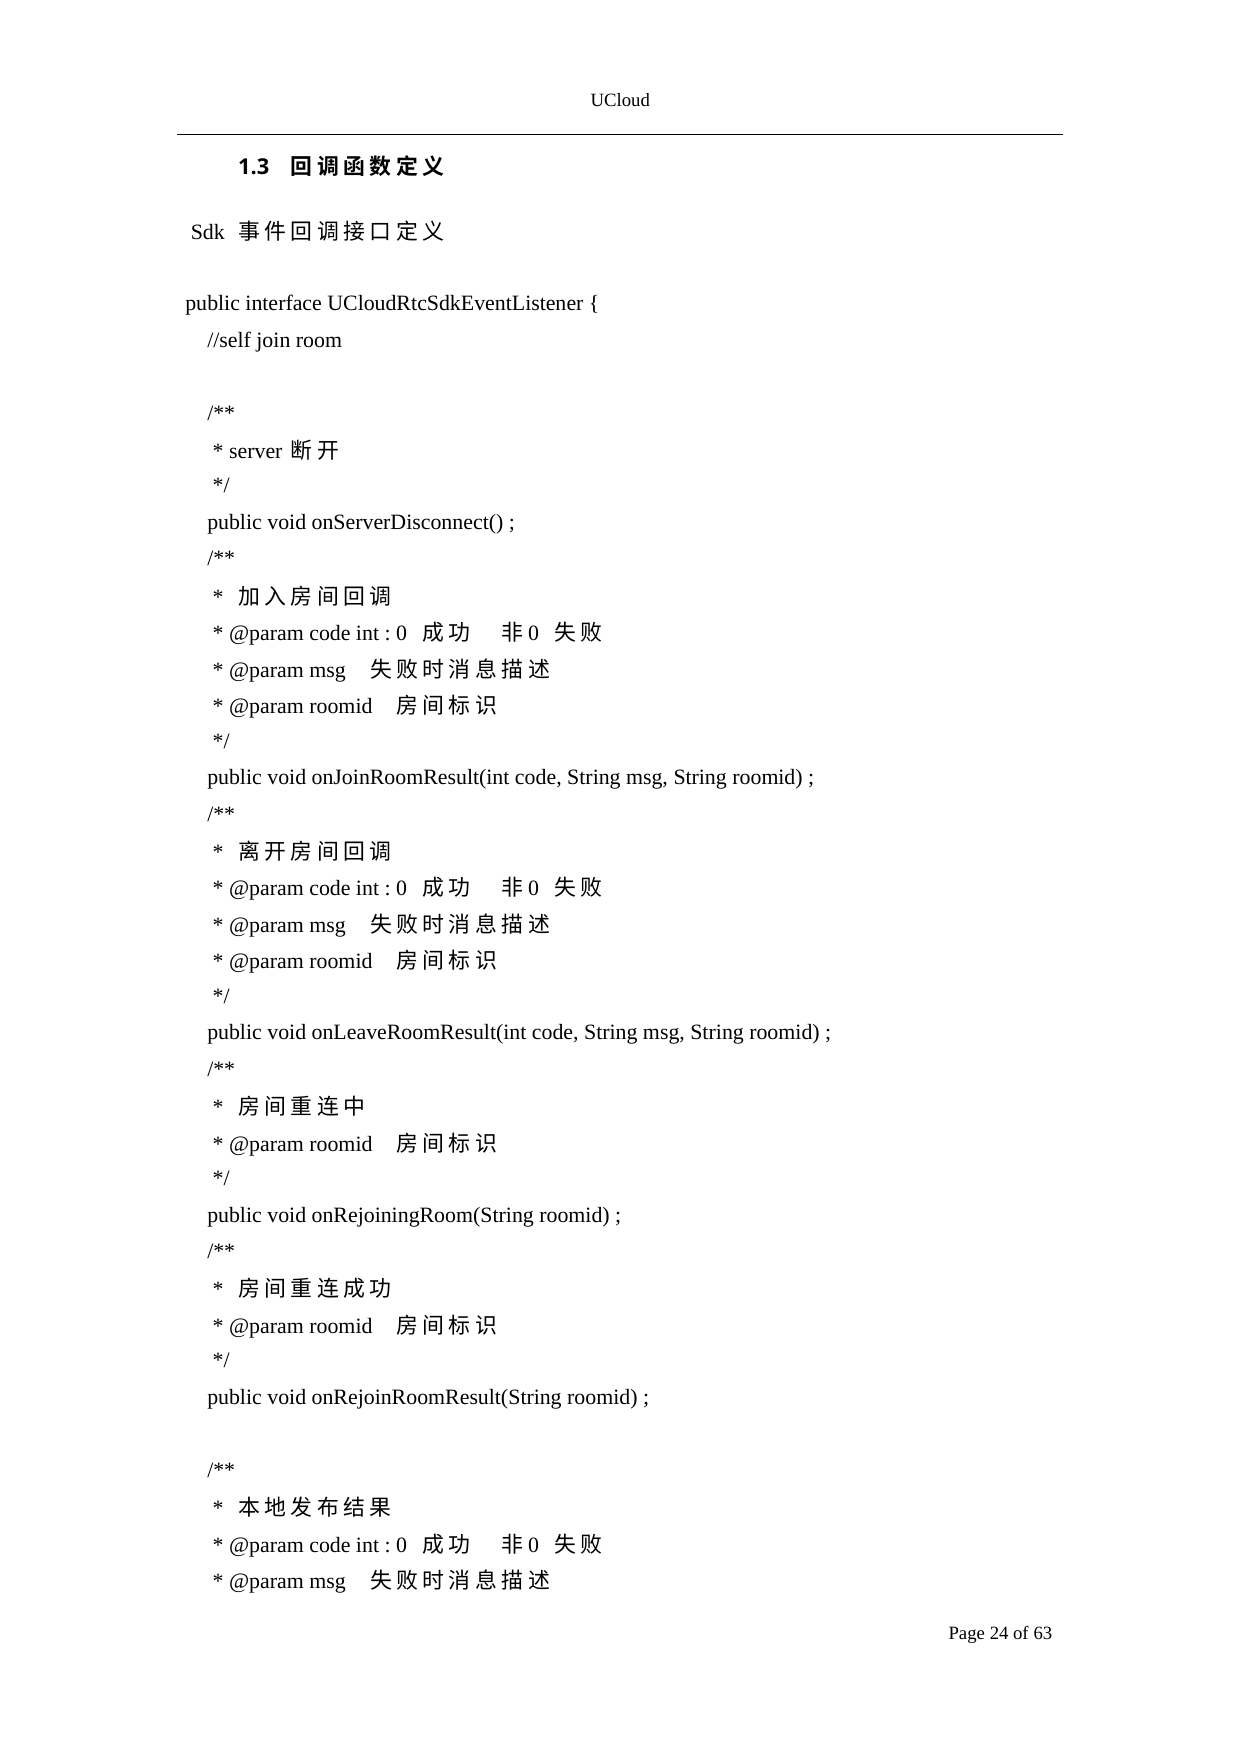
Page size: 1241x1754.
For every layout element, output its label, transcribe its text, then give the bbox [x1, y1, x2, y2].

text */ [185, 1159, 1055, 1196]
text * @param roomid 房间标识 [185, 1305, 1055, 1342]
text public interface UCloudRtcSdkEventListener { [185, 284, 1055, 321]
text * @param msg 失败时消息描述 [185, 904, 1055, 941]
text * @param msg 失败时消息描述 [185, 1561, 1055, 1597]
text public void onLeaveRoomResult(int code, String msg, String roomid) ; [185, 1014, 1055, 1050]
text * @param code int : 0 成功 非0 失败 [185, 1524, 1055, 1561]
text */ [185, 467, 1055, 503]
text * @param code int : 0 成功 非0 失败 [185, 868, 1055, 904]
text //self join room [185, 321, 1055, 357]
text public void onRejoinRoomResult(String roomid) ; [185, 1378, 1055, 1415]
text * @param roomid 房间标识 [185, 1123, 1055, 1159]
text * @param msg 失败时消息描述 [185, 649, 1055, 686]
text /** [185, 795, 1055, 831]
text /** [185, 1232, 1055, 1269]
text * 房间重连中 [185, 1087, 1055, 1123]
text * 本地发布结果 [185, 1488, 1055, 1524]
text /** [185, 1451, 1055, 1488]
text /** [185, 540, 1055, 576]
text * @param roomid 房间标识 [185, 941, 1055, 977]
text * @param code int : 0 成功 非0 失败 [185, 613, 1055, 649]
text public void onJoinRoomResult(int code, String msg, String roomid) ; [185, 758, 1055, 795]
text */ [185, 722, 1055, 758]
text public void onServerDisconnect() ; [185, 503, 1055, 540]
text /** [185, 394, 1055, 430]
text * 加入房间回调 [185, 576, 1055, 613]
text /** [185, 1050, 1055, 1087]
text * 房间重连成功 [185, 1269, 1055, 1305]
text public void onRejoiningRoom(String roomid) ; [185, 1196, 1055, 1232]
text Sdk 事件回调接口定义 [185, 212, 1055, 248]
subtitle 回调函数定义 [229, 148, 1055, 184]
text */ [185, 977, 1055, 1014]
text * @param roomid 房间标识 [185, 686, 1055, 722]
text * server 断开 [185, 430, 1055, 467]
text */ [185, 1342, 1055, 1378]
text * 离开房间回调 [185, 831, 1055, 868]
